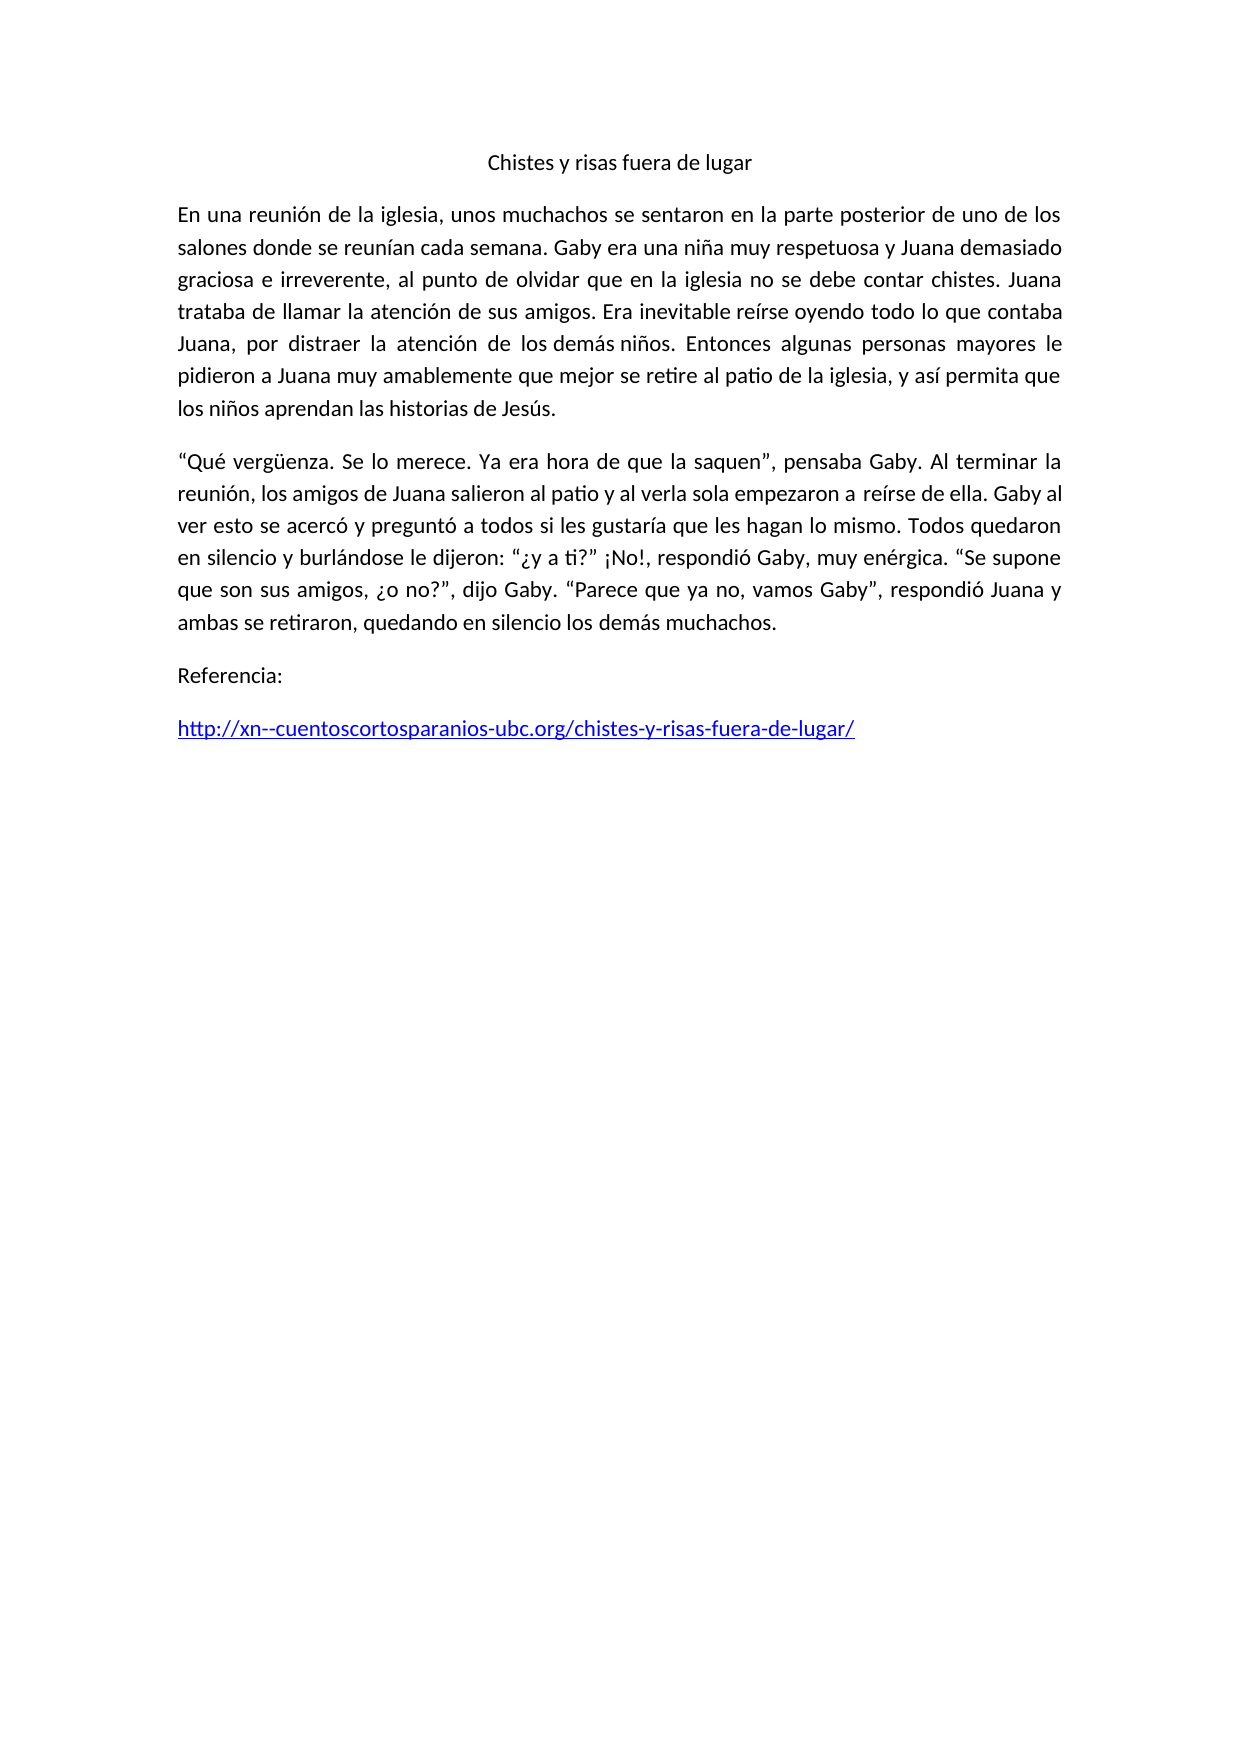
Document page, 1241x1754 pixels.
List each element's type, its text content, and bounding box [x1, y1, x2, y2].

text Referencia: [177, 661, 1063, 689]
text Chistes y risas fuera de lugar [177, 148, 1063, 176]
text http://xn--cuentoscortosparanios-ubc.org/chistes-y-risas-fuera-de-lugar/ [177, 714, 1063, 742]
text En una reunión de la iglesia, unos muchachos se sentaron en la parte posterior de uno de los salones donde se reunían cada semana. Gaby era una niña muy respetuosa y Juana demasiado graciosa e irreverente, al punto de olvidar que en la iglesia no se debe contar chistes. Juana trataba de llamar la atención de sus amigos. Era inevitable reírse oyendo todo lo que contaba Juana, por distraer la atención de los demás niños. Entonces algunas personas mayores le pidieron a Juana muy amablemente que mejor se retire al patio de la iglesia, y así permita que los niños aprendan las historias de Jesús. [177, 201, 1063, 422]
text “Qué vergüenza. Se lo merece. Ya era hora de que la saquen”, pensaba Gaby. Al terminar la reunión, los amigos de Juana salieron al patio y al verla sola empezaron a reírse de ella. Gaby al ver esto se acercó y preguntó a todos si les gustaría que les hagan lo mismo. Todos quedaron en silencio y burlándose le dijeron: “¿y a ti?” ¡No!, respondió Gaby, muy enérgica. “Se supone que son sus amigos, ¿o no?”, dijo Gaby. “Parece que ya no, vamos Gaby”, respondió Juana y ambas se retiraron, quedando en silencio los demás muchachos. [177, 447, 1063, 636]
